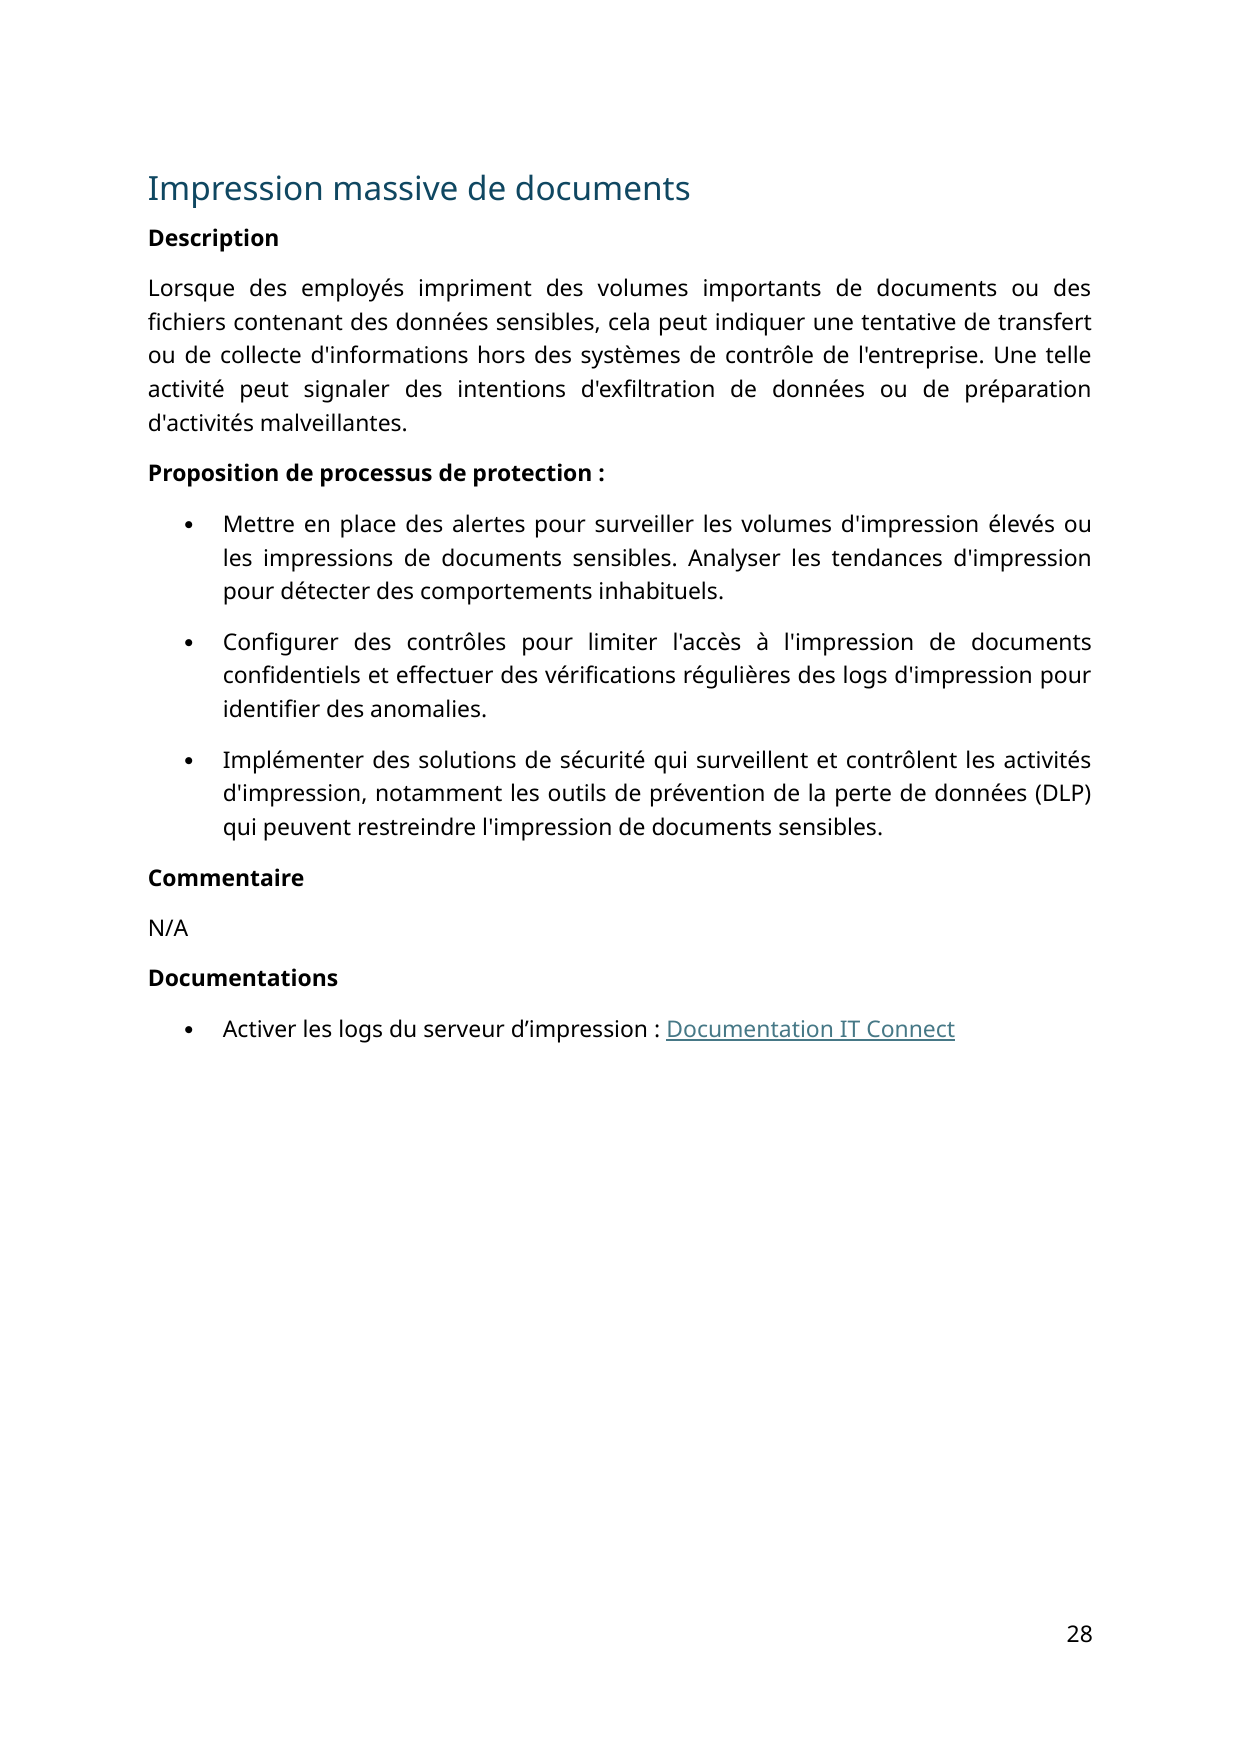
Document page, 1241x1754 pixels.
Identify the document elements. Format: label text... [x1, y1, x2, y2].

text Documentations [148, 962, 1093, 994]
list Configurer des contrôles pour limiter l'accès à l'impression de documents confidentiels et effectuer des vérifications régulières des logs d'impression pour identifier des anomalies. [185, 626, 1093, 724]
text Proposition de processus de protection : [148, 457, 1093, 489]
list Implémenter des solutions de sécurité qui surveillent et contrôlent les activités d'impression, notamment les outils de prévention de la perte de données (DLP) qui peuvent restreindre l'impression de documents sensibles. [185, 744, 1093, 842]
list Activer les logs du serveur d’impression : Documentation IT Connect [185, 1013, 1093, 1044]
text N/A [148, 912, 1093, 943]
text Description [148, 222, 1093, 253]
subtitle Impression massive de documents [148, 164, 1093, 210]
text Commentaire [148, 862, 1093, 893]
list Mettre en place des alertes pour surveiller les volumes d'impression élevés ou les impressions de documents sensibles. Analyser les tendances d'impression pour détecter des comportements inhabituels. [185, 508, 1093, 607]
text Lorsque des employés impriment des volumes importants de documents ou des fichiers contenant des données sensibles, cela peut indiquer une tentative de transfert ou de collecte d'informations hors des systèmes de contrôle de l'entreprise. Une telle activité peut signaler des intentions d'exfiltration de données ou de préparation d'activités malveillantes. [148, 272, 1093, 438]
